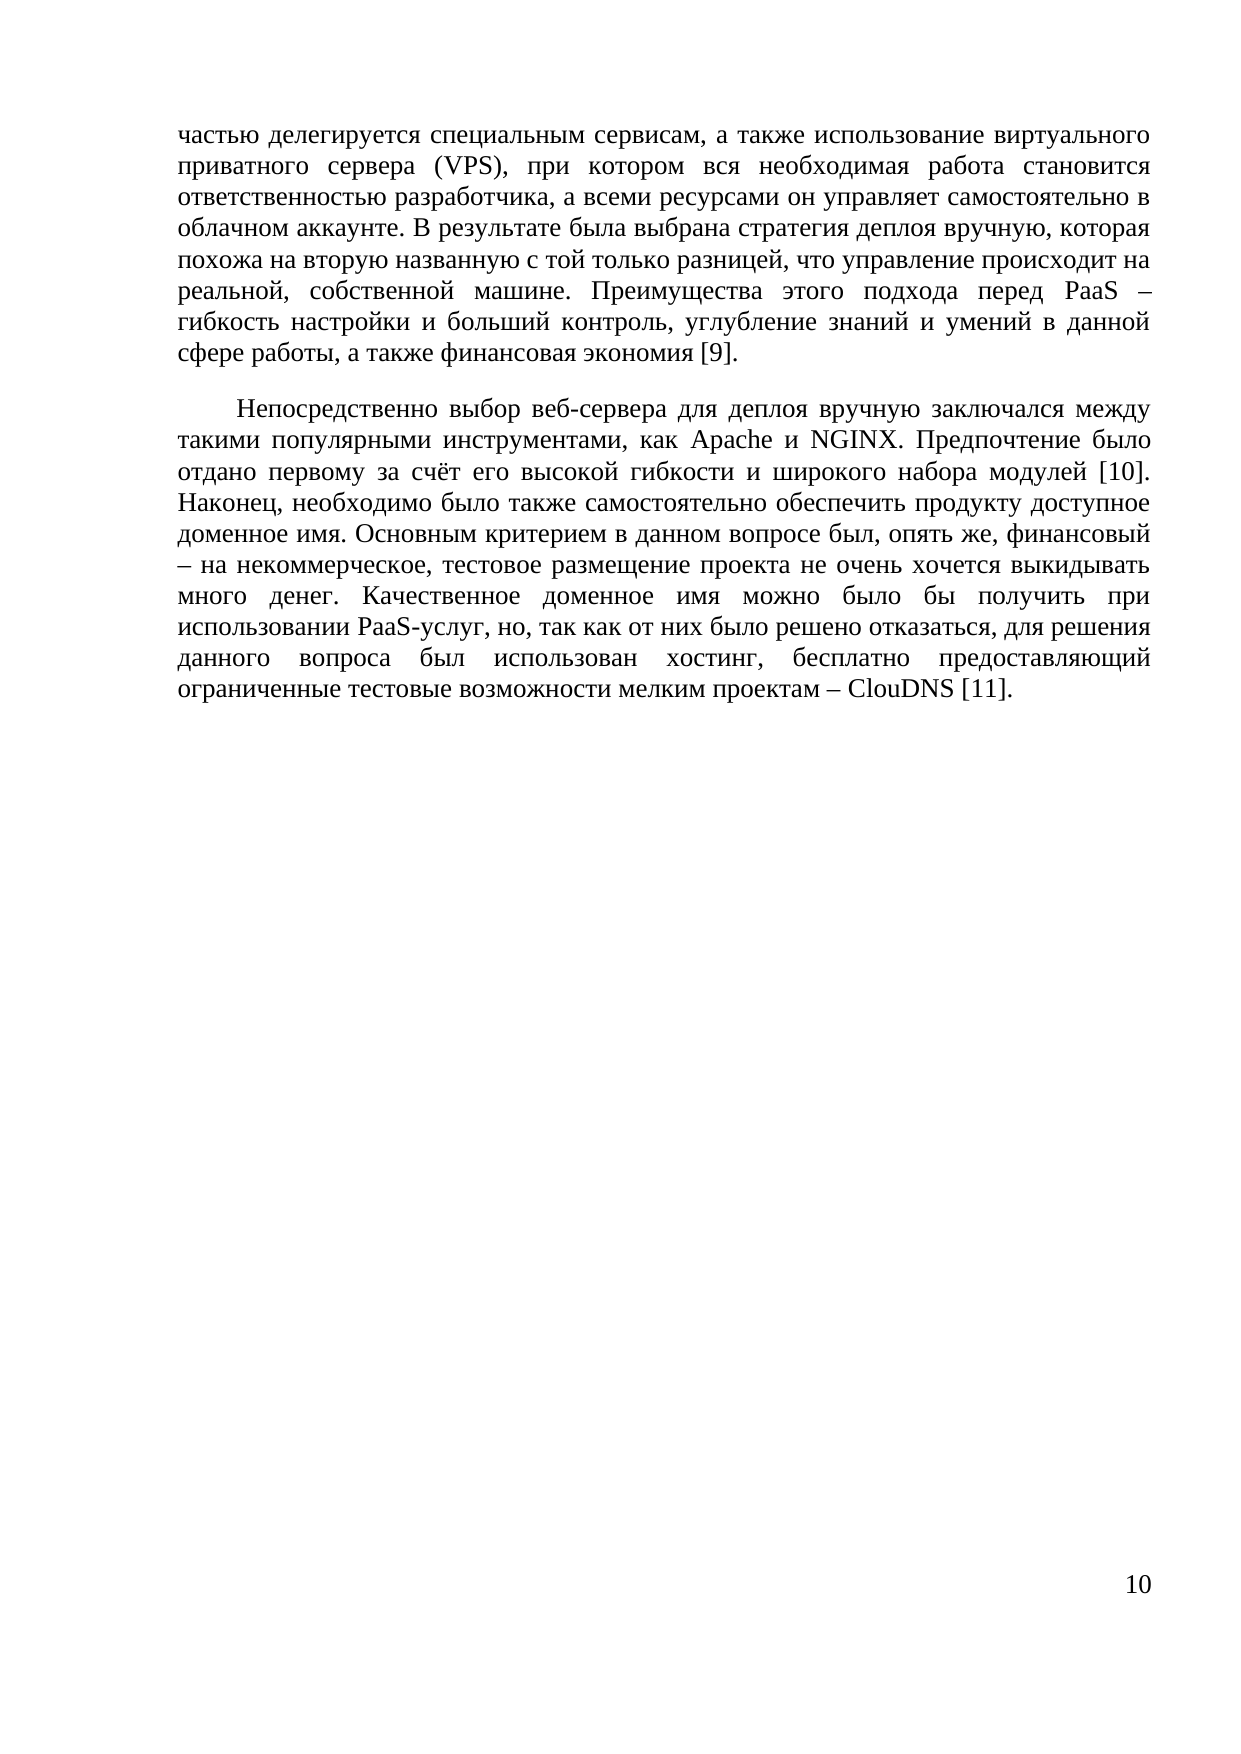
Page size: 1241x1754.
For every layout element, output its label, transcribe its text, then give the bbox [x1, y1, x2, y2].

text Непосредственно выбор веб-сервера для деплоя вручную заключался между такими популярными инструментами, как Apache и NGINX. Предпочтение было отдано первому за счёт его высокой гибкости и широкого набора модулей [10]. Наконец, необходимо было также самостоятельно обеспечить продукту доступное доменное имя. Основным критерием в данном вопросе был, опять же, финансовый – на некоммерческое, тестовое размещение проекта не очень хочется выкидывать много денег. Качественное доменное имя можно было бы получить при использовании PaaS-услуг, но, так как от них было решено отказаться, для решения данного вопроса был использован хостинг, бесплатно предоставляющий ограниченные тестовые возможности мелким проектам – ClouDNS [11]. [177, 392, 1152, 704]
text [177, 118, 1152, 367]
